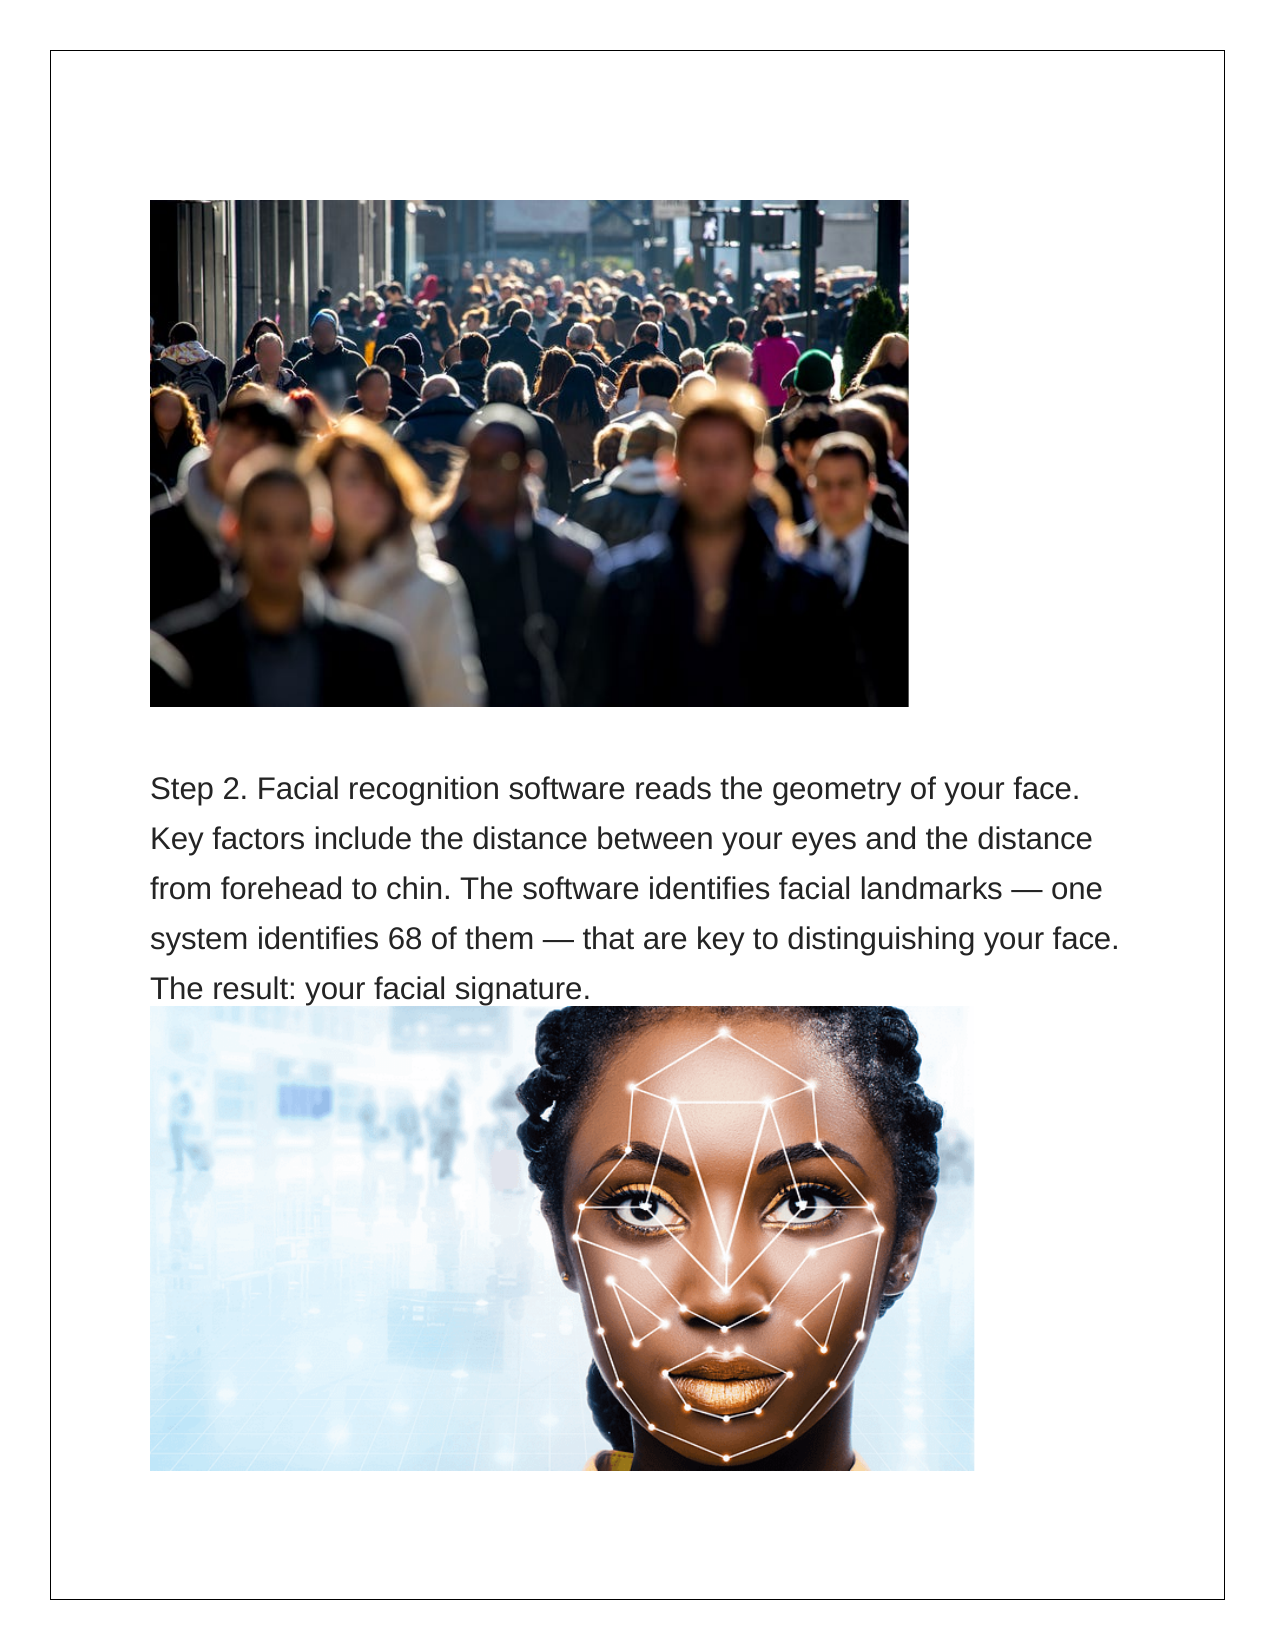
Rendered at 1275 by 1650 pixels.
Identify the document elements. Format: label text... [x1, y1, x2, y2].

picture [150, 1006, 975, 1471]
text Step 2. Facial recognition software reads the geometry of your face. Key factors include the distance between your eyes and the distance from forehead to chin. The software identifies facial landmarks — one system identifies 68 of them — that are key to distinguishing your face. The result: your facial signature. [150, 756, 1125, 1006]
picture [150, 200, 909, 707]
